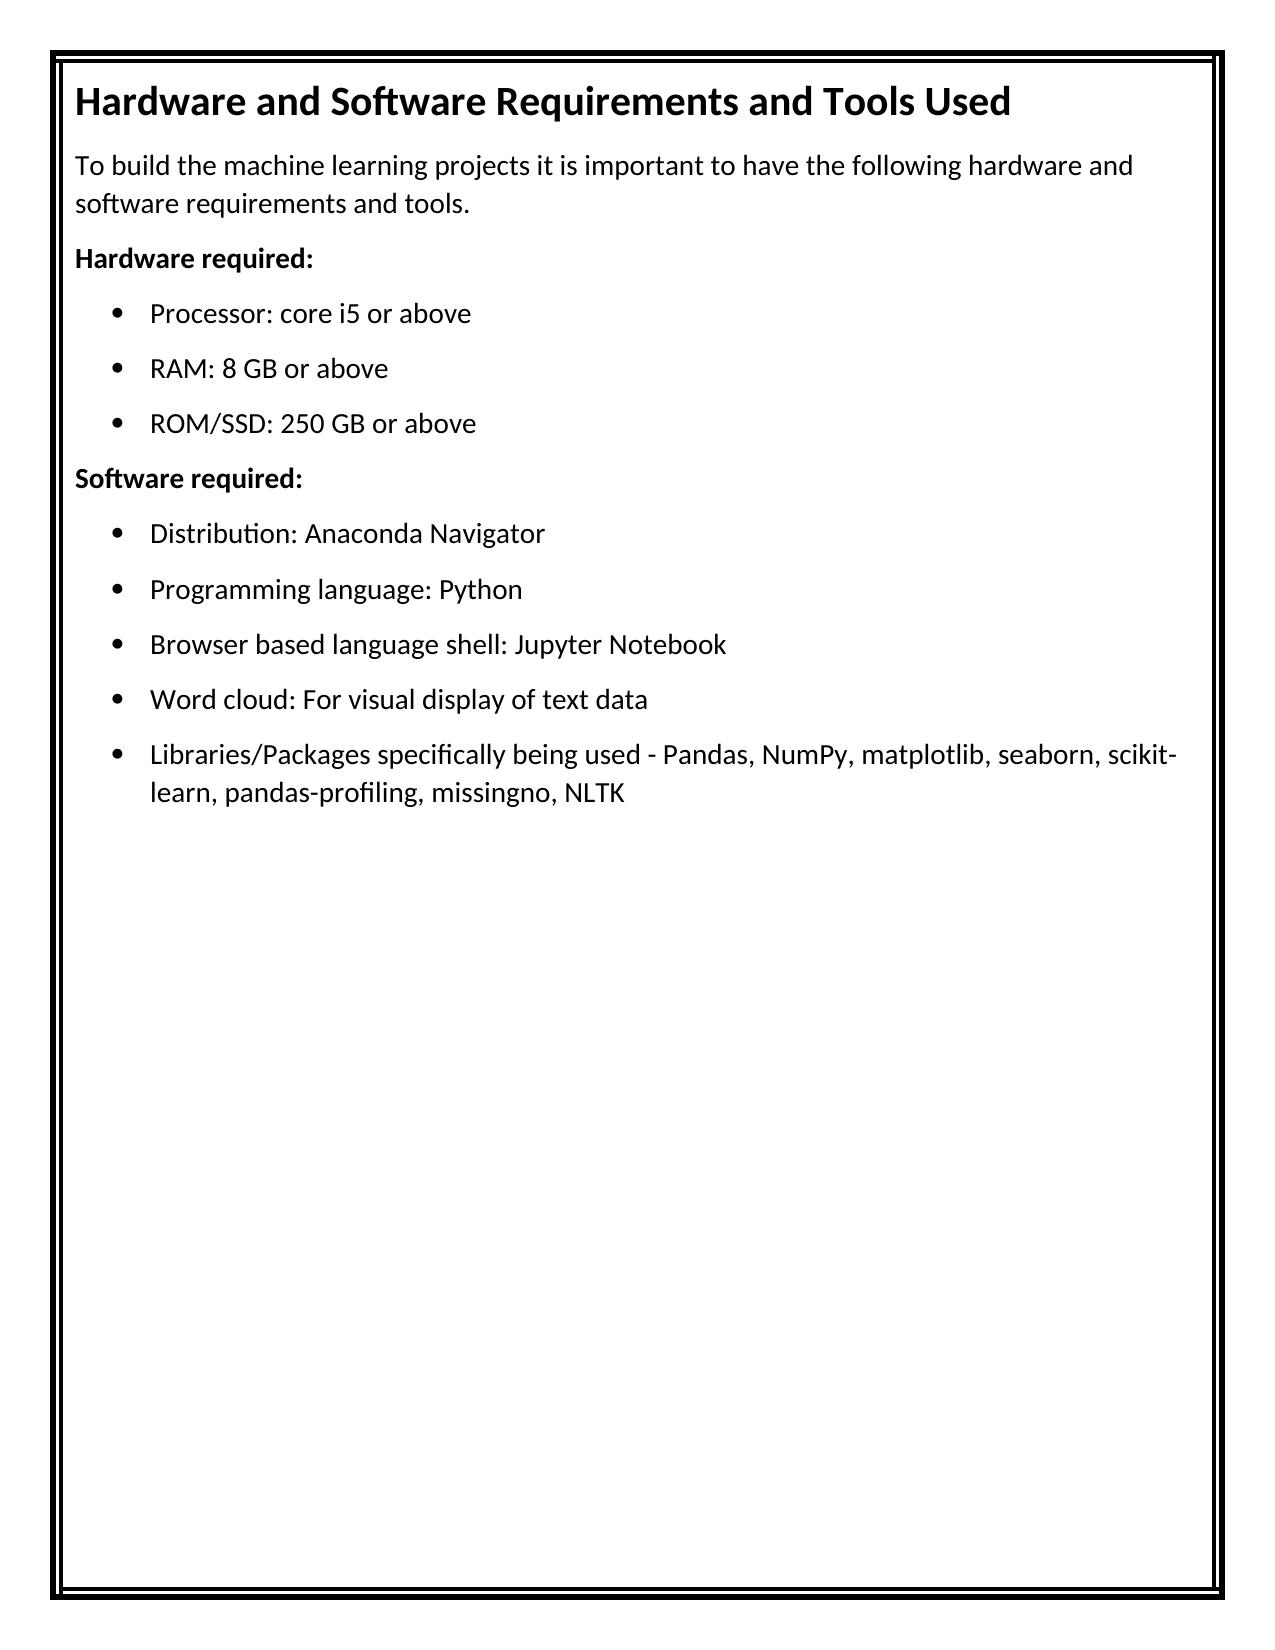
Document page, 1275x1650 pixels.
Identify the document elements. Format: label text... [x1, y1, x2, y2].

text Hardware and Software Requirements and Tools Used [75, 75, 1200, 126]
list Processor: core i5 or above [112, 295, 1200, 331]
list Word cloud: For visual display of text data [112, 681, 1200, 717]
list Libraries/Packages specifically being used - Pandas, NumPy, matplotlib, seaborn, scikit-learn, pandas-profiling, missingno, NLTK [112, 736, 1200, 810]
list Programming language: Python [112, 571, 1200, 606]
text Hardware required: [75, 240, 1200, 276]
text Software required: [75, 461, 1200, 496]
list Browser based language shell: Jupyter Notebook [112, 626, 1200, 661]
list Distribution: Anaconda Navigator [112, 516, 1200, 551]
text To build the machine learning projects it is important to have the following hardware and software requirements and tools. [75, 147, 1200, 221]
list RAM: 8 GB or above [112, 350, 1200, 386]
list ROM/SSD: 250 GB or above [112, 405, 1200, 441]
